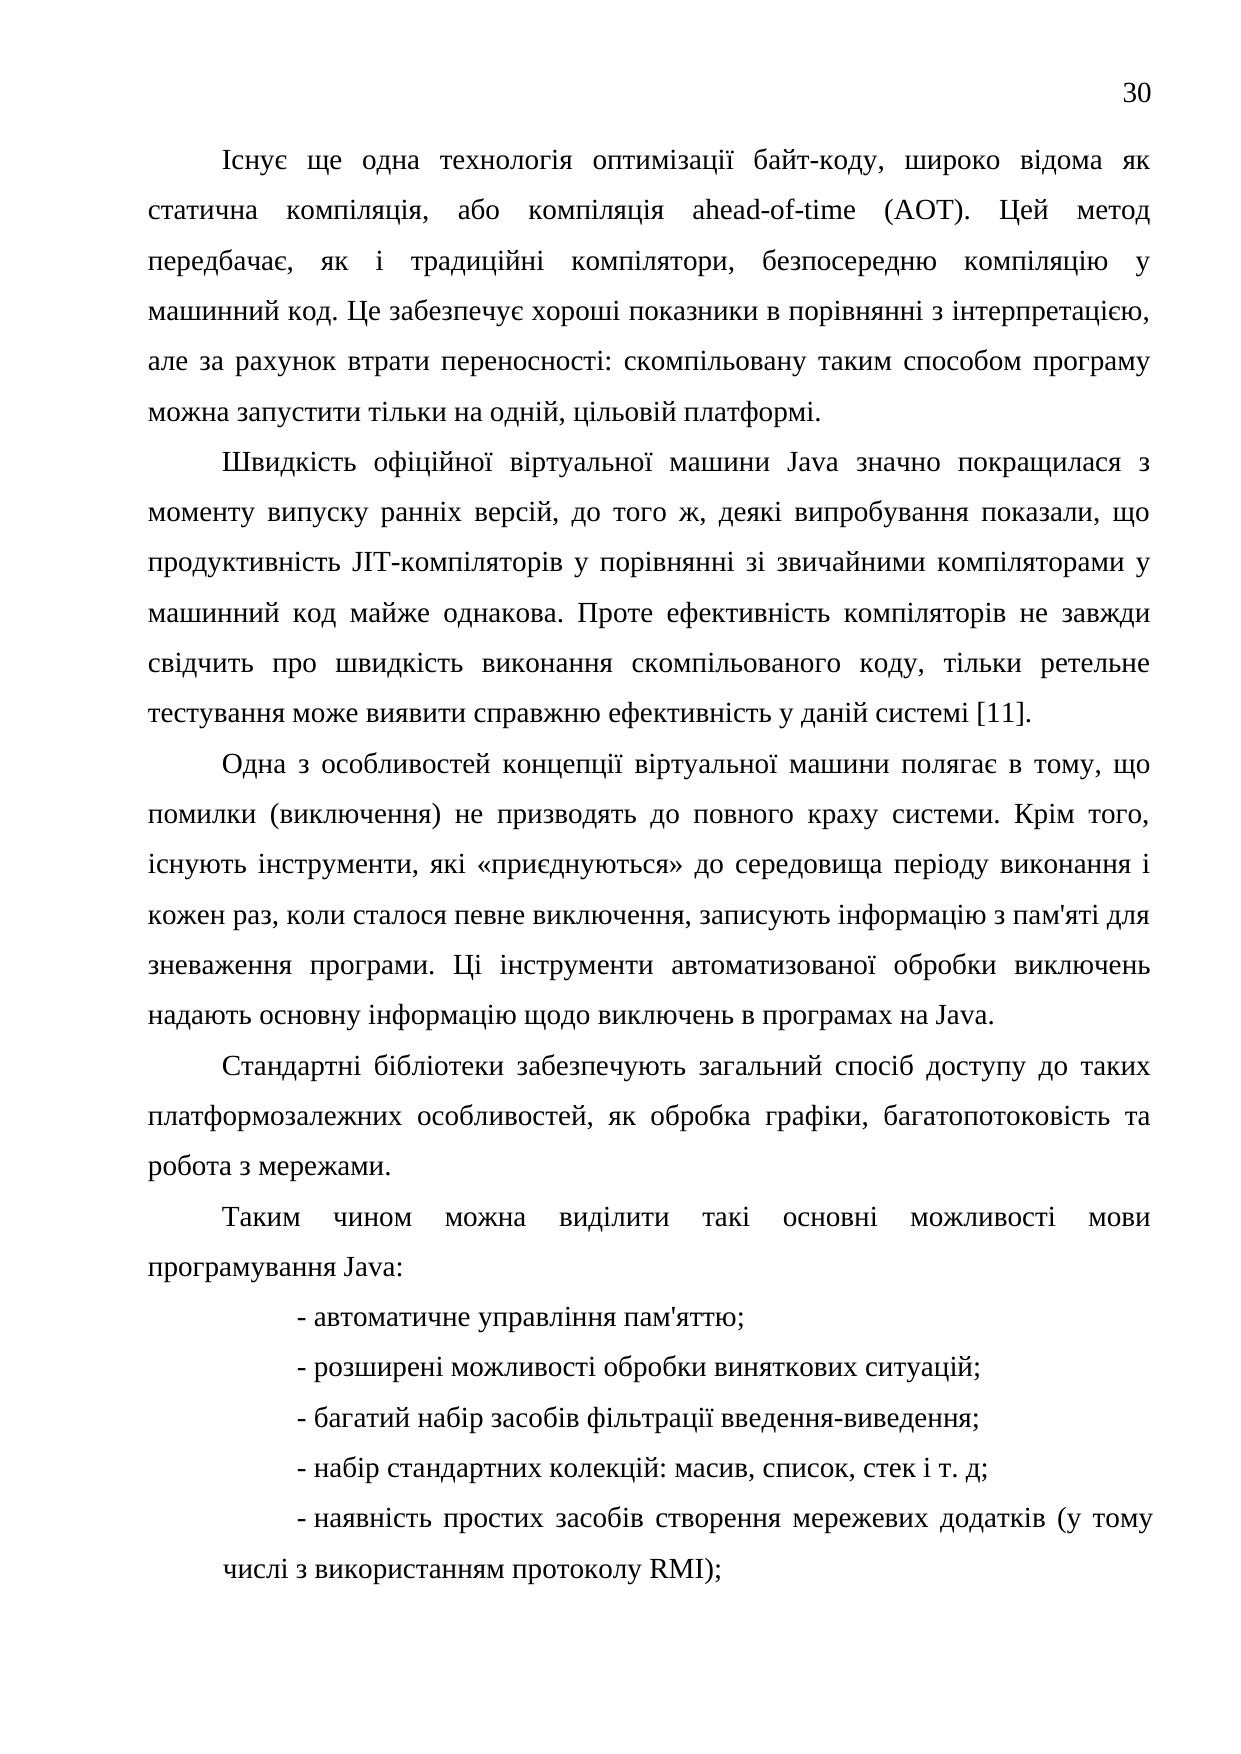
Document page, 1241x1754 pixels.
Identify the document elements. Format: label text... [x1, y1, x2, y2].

list автоматичне управління пам'яттю; [223, 1299, 1154, 1333]
text Одна з особливостей концепції віртуальної машини полягає в тому, що помилки (виключення) не призводять до повного краху системи. Крім того, існують інструменти, які «приєднуються» до середовища періоду виконання і кожен раз, коли сталося певне виключення, записують інформацію з пам'яті для зневаження програми. Ці інструменти автоматизованої обробки виключень надають основну інформацію щодо виключень в програмах на Java. [148, 746, 1151, 1031]
list Існує ще одна технологія оптимізації байт-коду, широко відома як статична компіляція, або компіляція ahead-of-time (AOT). Цей метод передбачає, як і традиційні компілятори, безпосередню компіляцію у машинний код. Це забезпечує хороші показники в порівнянні з інтерпретацією, але за рахунок втрати переносності: скомпільовану таким способом програму можна запустити тільки на одній, цільовій платформі. [148, 142, 1151, 427]
list багатий набір засобів фільтрації введення-виведення; [223, 1400, 1154, 1433]
text Таким чином можна виділити такі основні можливості мови програмування Java: [148, 1199, 1151, 1282]
text Стандартні бібліотеки забезпечують загальний спосіб доступу до таких платформозалежних особливостей, як обробка графіки, багатопотоковість та робота з мережами. [148, 1048, 1151, 1182]
list наявність простих засобів створення мережевих додатків (у тому числі з використанням протоколу RMI); [223, 1501, 1154, 1584]
list розширені можливості обробки виняткових ситуацій; [223, 1349, 1154, 1383]
list набір стандартних колекцій: масив, список, стек і т. д; [223, 1450, 1154, 1484]
list Швидкість офіційної віртуальної машини Java значно покращилася з моменту випуску ранніх версій, до того ж, деякі випробування показали, що продуктивність JIT-компіляторів у порівнянні зі звичайними компіляторами у машинний код майже однакова. Проте ефективність компіляторів не завжди свідчить про швидкість виконання скомпільованого коду, тільки ретельне тестування може виявити справжню ефективність у даній системі [11]. [148, 444, 1151, 729]
